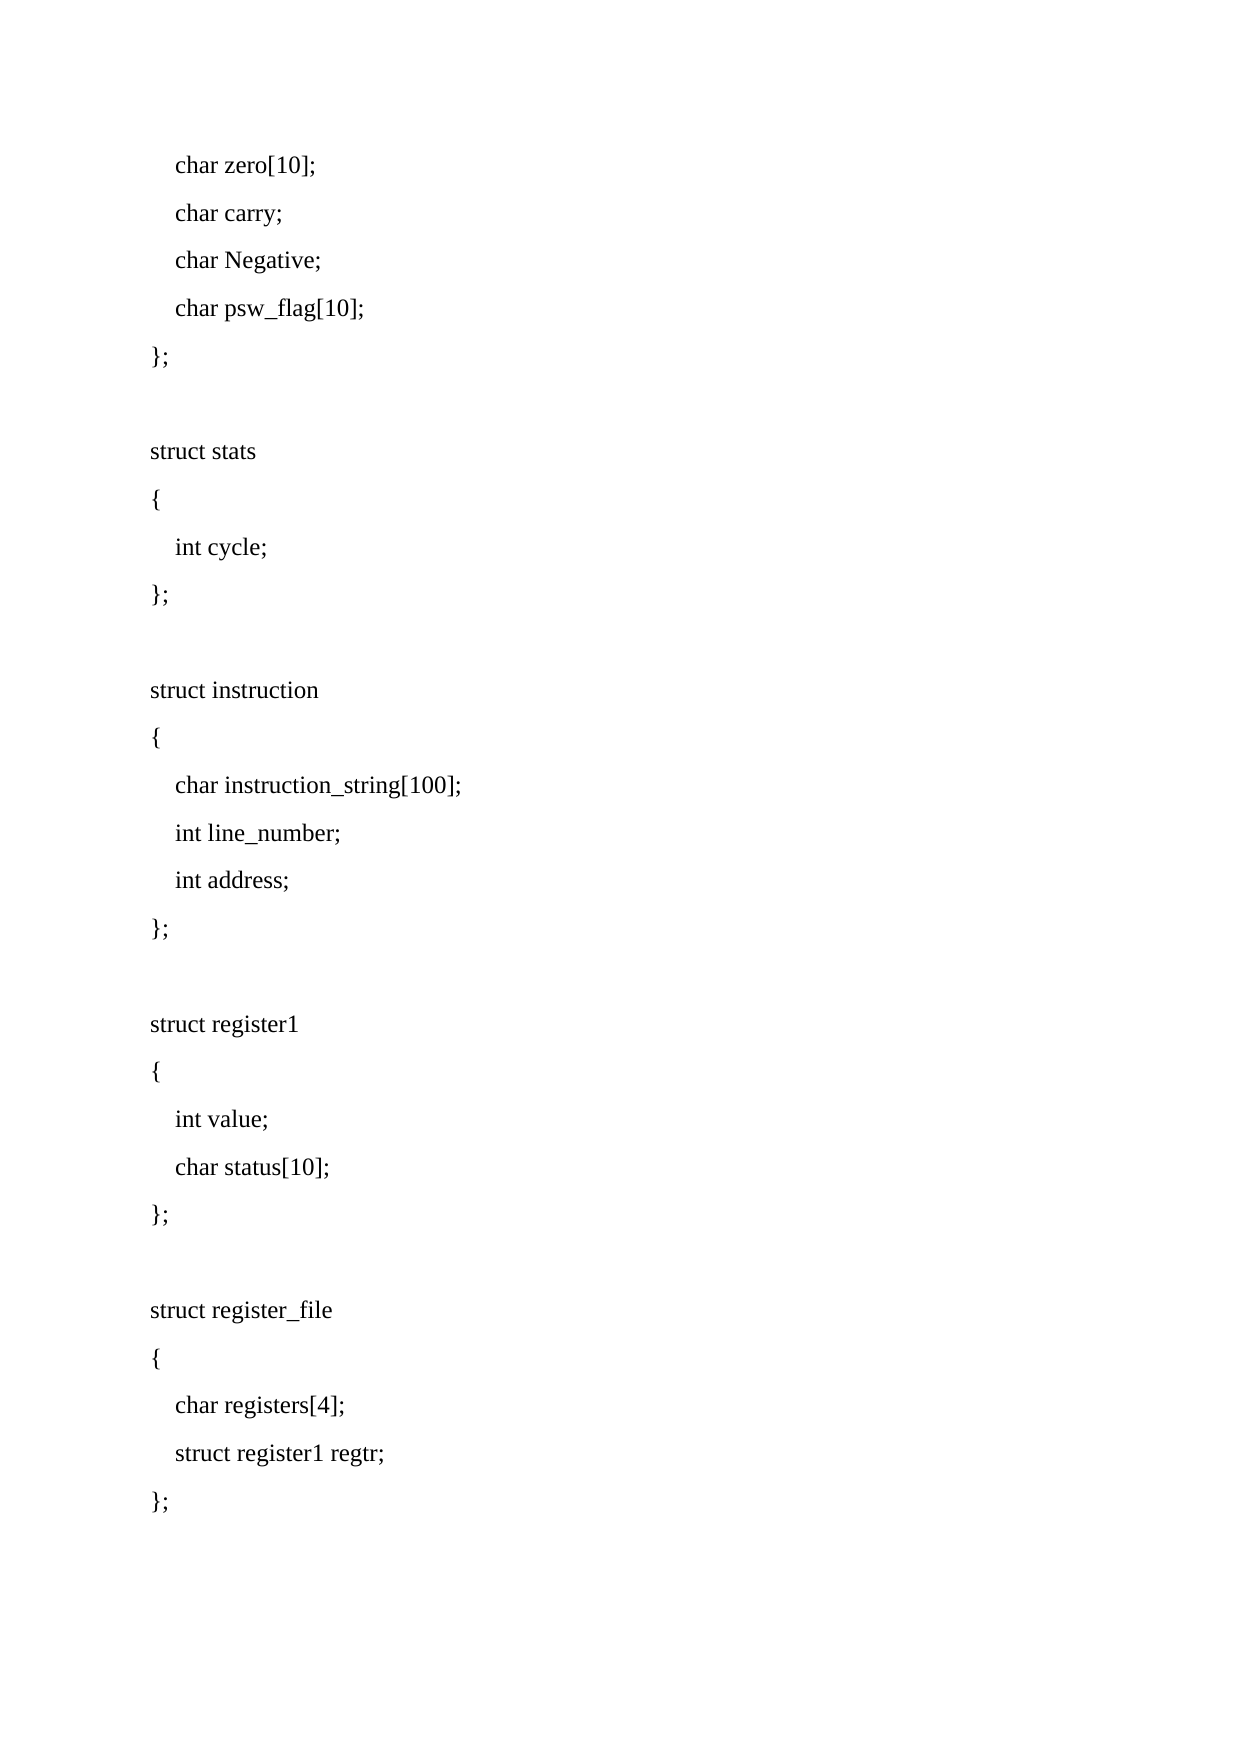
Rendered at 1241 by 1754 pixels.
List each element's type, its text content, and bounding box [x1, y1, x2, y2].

text char status[10]; [150, 1152, 1090, 1181]
text struct register_file [150, 1295, 1090, 1324]
text char carry; [150, 198, 1090, 226]
text char Negative; [150, 245, 1090, 274]
text int address; [150, 866, 1090, 894]
text { [150, 484, 1090, 513]
text }; [150, 1199, 1090, 1228]
text struct stats [150, 436, 1090, 465]
text int cycle; [150, 532, 1090, 560]
text char instruction_string[100]; [150, 770, 1090, 799]
text char psw_flag[10]; [150, 293, 1090, 322]
text char registers[4]; [150, 1390, 1090, 1419]
text struct register1 regtr; [150, 1438, 1090, 1467]
text struct register1 [150, 1009, 1090, 1037]
text }; [150, 913, 1090, 942]
text }; [150, 579, 1090, 608]
text { [150, 1343, 1090, 1371]
text }; [150, 341, 1090, 369]
text int line_number; [150, 818, 1090, 847]
text struct instruction [150, 675, 1090, 703]
text { [150, 1056, 1090, 1085]
text int value; [150, 1104, 1090, 1133]
text { [150, 722, 1090, 751]
text char zero[10]; [150, 150, 1090, 179]
text }; [150, 1486, 1090, 1514]
